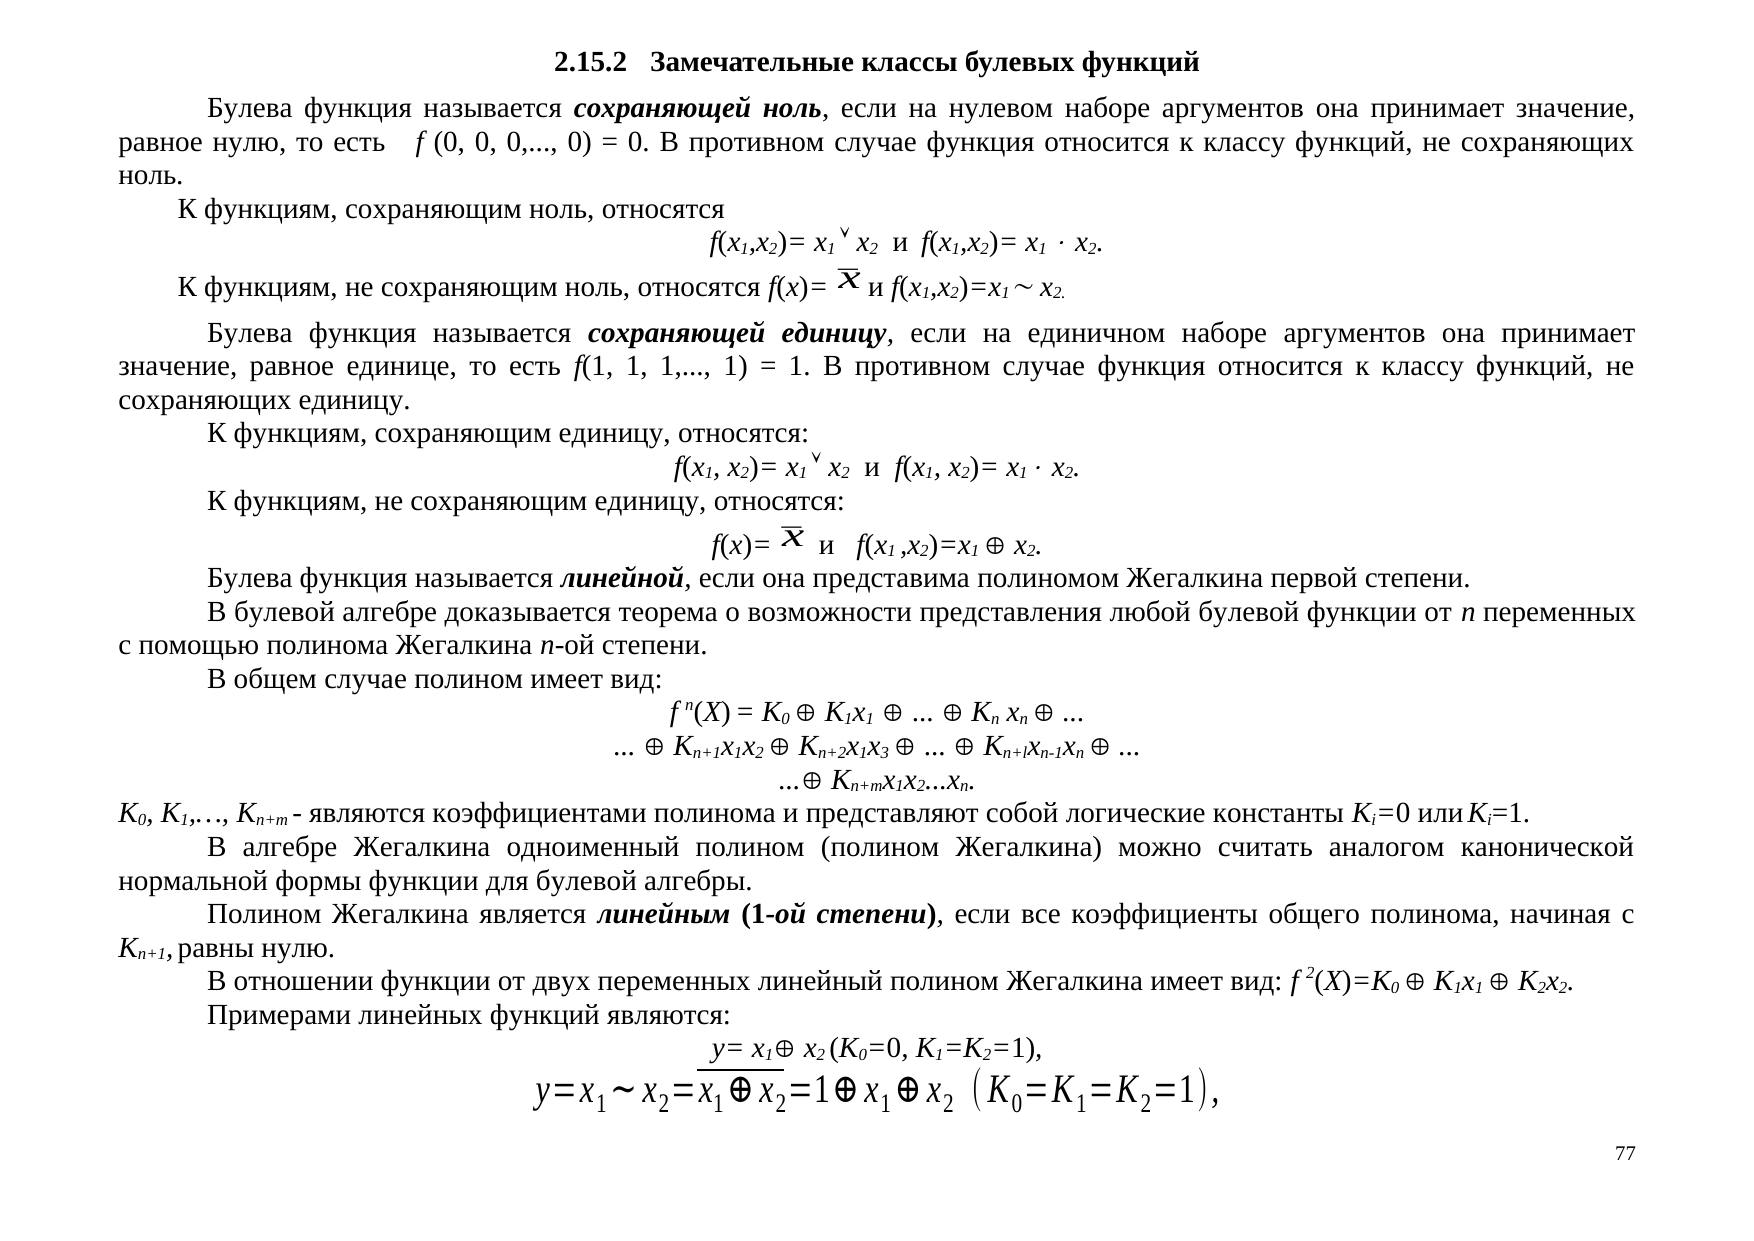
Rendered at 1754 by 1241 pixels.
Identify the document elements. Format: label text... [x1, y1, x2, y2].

text Булева функция называется сохраняющей ноль, если на нулевом наборе аргументов она принимает значение, равное нулю, то есть f (0, 0, 0,..., 0) = 0. В противном случае функция относится к классу функций, не сохраняющих ноль. [118, 90, 1636, 191]
text Булева функция называется сохраняющей единицу, если на единичном наборе аргументов она принимает значение, равное единице, то есть f(1, 1, 1,..., 1) = 1. В противном случае функция относится к классу функций, не сохраняющих единицу. [118, 315, 1636, 416]
text К функциям, не сохраняющим единицу, относятся: [118, 483, 1636, 516]
text K0, K1,…, Kn+m - являются коэффициентами полинома и представляют собой логические константы Ki=0 или Ki=1. [118, 796, 1636, 829]
text Полином Жегалкина является линейным (1-ой степени), если все коэффициенты общего полинома, начиная с Kn+1, равны нулю. [118, 896, 1636, 963]
text В булевой алгебре доказывается теорема о возможности представления любой булевой функции от n переменных с помощью полинома Жегалкина n-ой степени. [118, 594, 1636, 661]
text Примерами линейных функций являются: [118, 997, 1636, 1030]
text ... Kn+1x1x2 Kn+2x1x3 ... Kn+lxn-1xn ... [118, 728, 1636, 762]
text В алгебре Жегалкина одноименный полином (полином Жегалкина) можно считать аналогом канонической нормальной формы функции для булевой алгебры. [118, 829, 1636, 896]
text f n(Х) = K0 K1x1 ... Kn xn ... [118, 694, 1636, 728]
text f(x1,x2)= x1 x2 и f(x1,x2)= x1 x2. [118, 224, 1636, 258]
text f(x)= и f(x1 ,x2)=x1 x2. [118, 516, 1636, 560]
text К функциям, сохраняющим ноль, относятся [118, 191, 1636, 224]
text К функциям, не сохраняющим ноль, относятся f(x)= и f(x1,x2)=x1 x2. [118, 258, 1636, 302]
text f(x1, x2)= x1 x2 и f(x1, x2)= x1 x2. [118, 449, 1636, 483]
subtitle Замечательные классы булевых функций [118, 44, 1636, 78]
text В общем случае полином имеет вид: [118, 661, 1636, 694]
text К функциям, сохраняющим единицу, относятся: [118, 416, 1636, 449]
text ... Kn+mx1x2...xn. [118, 762, 1636, 796]
text В отношении функции от двух переменных линейный полином Жегалкина имеет вид: f 2(Х)=K0 K1x1 K2x2. [118, 963, 1636, 997]
text y= x1 x2 (K0=0, K1==1), [118, 1030, 1636, 1064]
text Булева функция называется линейной, если она представима полиномом Жегалкина первой степени. [118, 560, 1636, 594]
